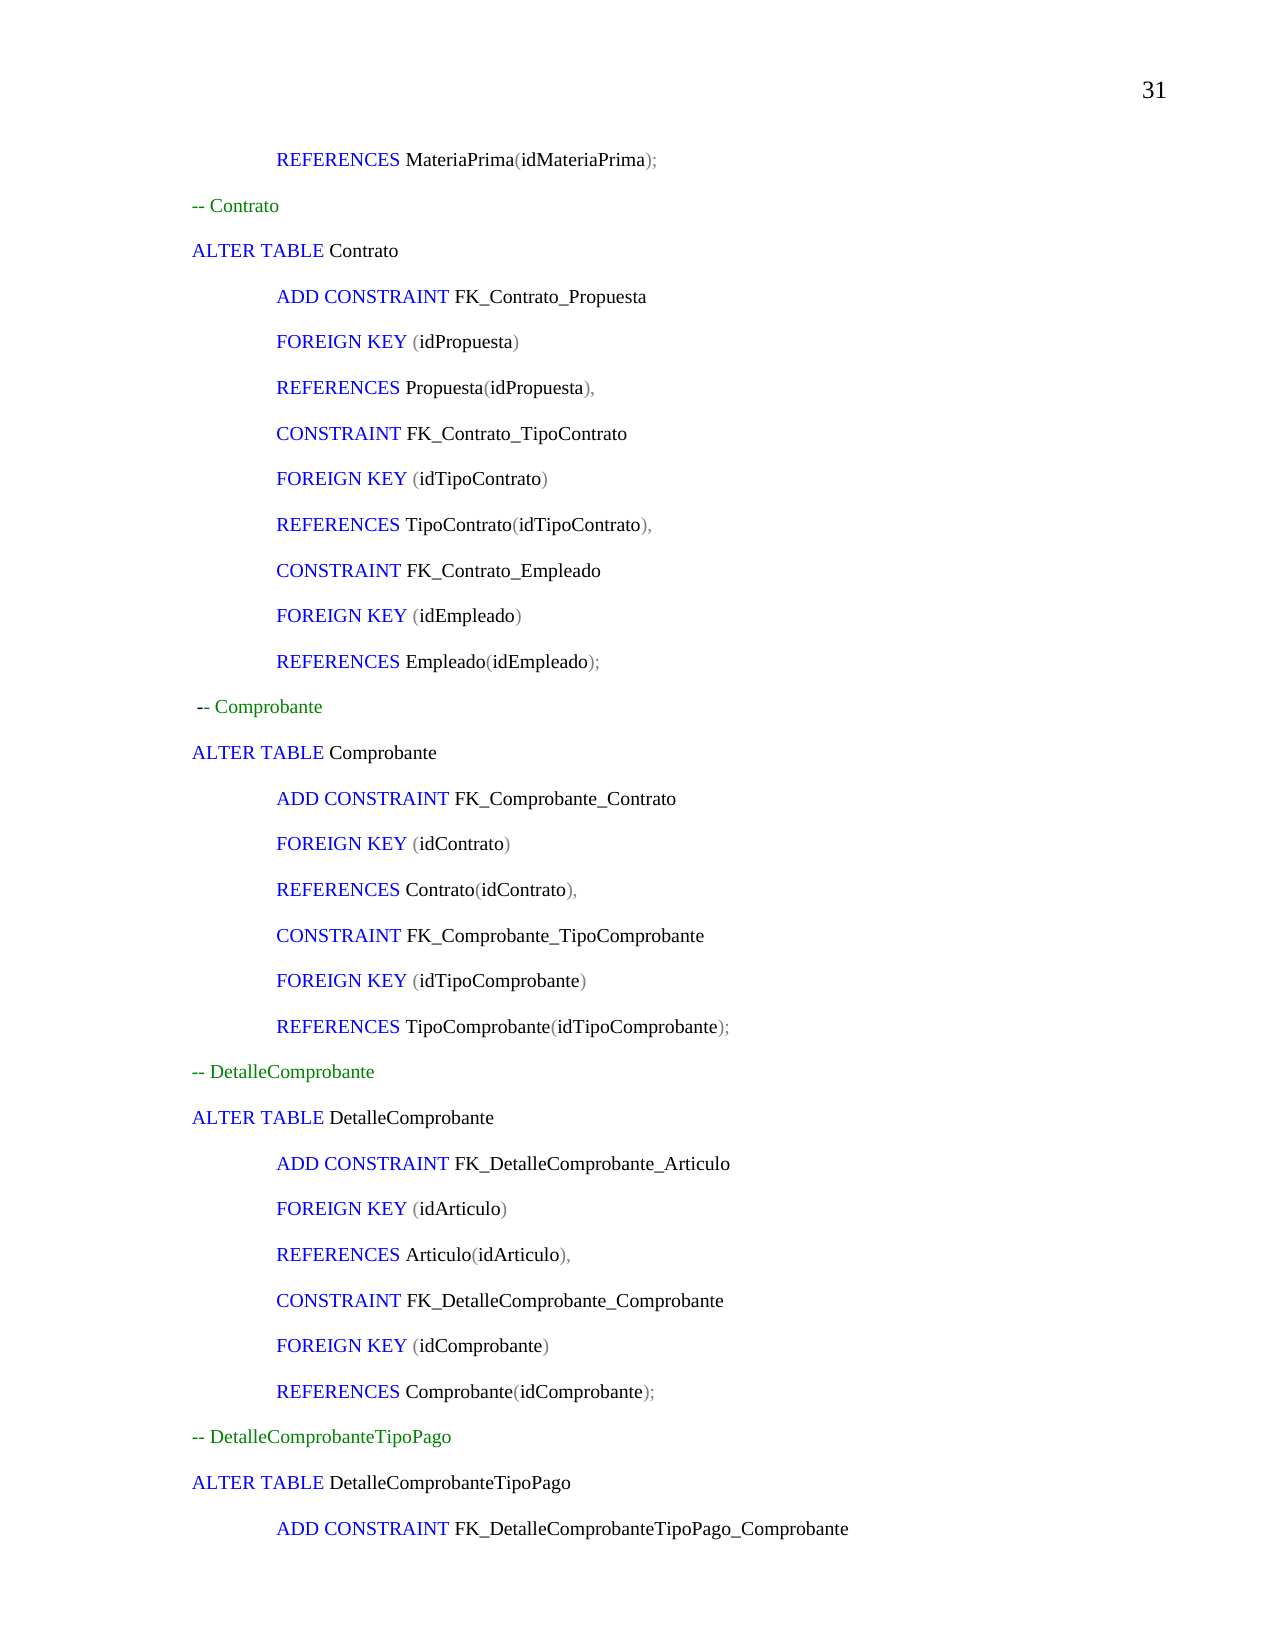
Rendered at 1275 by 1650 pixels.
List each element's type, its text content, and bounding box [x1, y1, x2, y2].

text ALTER TABLE DetalleComprobante [117, 1106, 1167, 1129]
text ALTER TABLE DetalleComprobanteTipoPago [117, 1471, 1167, 1494]
text FOREIGN KEY (idComprobante) [117, 1334, 1167, 1357]
text FOREIGN KEY (idTipoComprobante) [117, 969, 1167, 992]
text ALTER TABLE Comprobante [117, 741, 1167, 764]
text FOREIGN KEY (idArticulo) [117, 1197, 1167, 1220]
text FOREIGN KEY (idEmpleado) [117, 604, 1167, 627]
text -- DetalleComprobanteTipoPago [117, 1425, 1167, 1448]
text REFERENCES Propuesta(idPropuesta), [117, 376, 1167, 399]
text -- DetalleComprobante [117, 1060, 1167, 1083]
text FOREIGN KEY (idContrato) [117, 832, 1167, 855]
text REFERENCES Empleado(idEmpleado); [117, 650, 1167, 673]
text REFERENCES Comprobante(idComprobante); [117, 1380, 1167, 1403]
text REFERENCES MateriaPrima(idMateriaPrima); [117, 148, 1167, 171]
text ADD CONSTRAINT FK_Contrato_Propuesta [117, 285, 1167, 308]
text ADD CONSTRAINT FK_Comprobante_Contrato [117, 787, 1167, 809]
text REFERENCES Contrato(idContrato), [117, 878, 1167, 901]
text ADD CONSTRAINT FK_DetalleComprobanteTipoPago_Comprobante [117, 1517, 1167, 1539]
text CONSTRAINT FK_DetalleComprobante_Comprobante [117, 1288, 1167, 1311]
text FOREIGN KEY (idPropuesta) [117, 330, 1167, 353]
text CONSTRAINT FK_Contrato_Empleado [117, 558, 1167, 581]
text ADD CONSTRAINT FK_DetalleComprobante_Articulo [117, 1152, 1167, 1174]
text FOREIGN KEY (idTipoContrato) [117, 467, 1167, 490]
text -- Contrato [117, 193, 1167, 216]
text REFERENCES TipoContrato(idTipoContrato), [117, 513, 1167, 536]
text REFERENCES TipoComprobante(idTipoComprobante); [117, 1015, 1167, 1038]
text CONSTRAINT FK_Contrato_TipoContrato [117, 422, 1167, 444]
text ALTER TABLE Contrato [117, 239, 1167, 262]
text -- Comprobante [117, 695, 1167, 718]
text REFERENCES Articulo(idArticulo), [117, 1243, 1167, 1266]
text CONSTRAINT FK_Comprobante_TipoComprobante [117, 923, 1167, 946]
